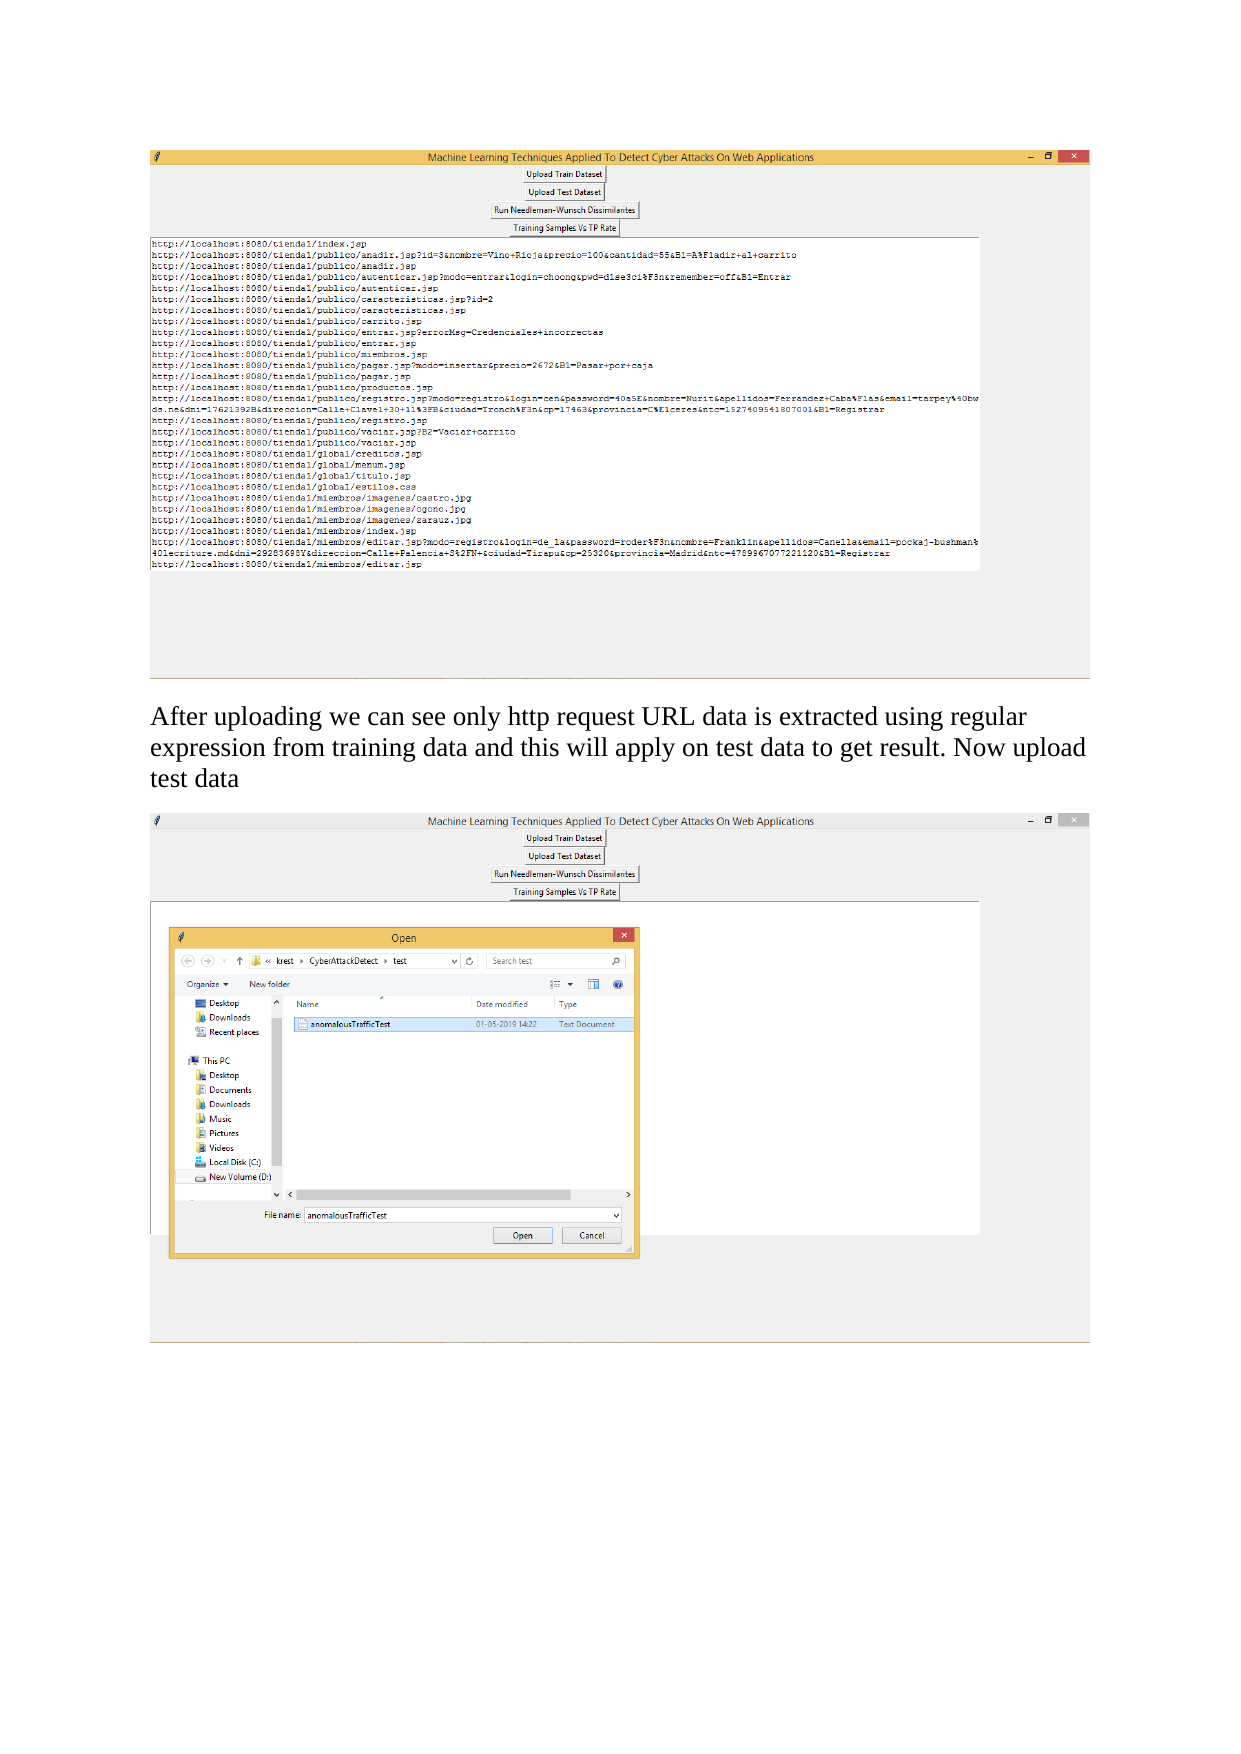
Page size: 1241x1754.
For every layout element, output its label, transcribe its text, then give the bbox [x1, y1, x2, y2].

picture [150, 813, 1091, 1343]
text After uploading we can see only http request URL data is extracted using regular expression from training data and this will apply on test data to get result. Now upload test data [150, 699, 1090, 793]
picture [150, 150, 1091, 679]
